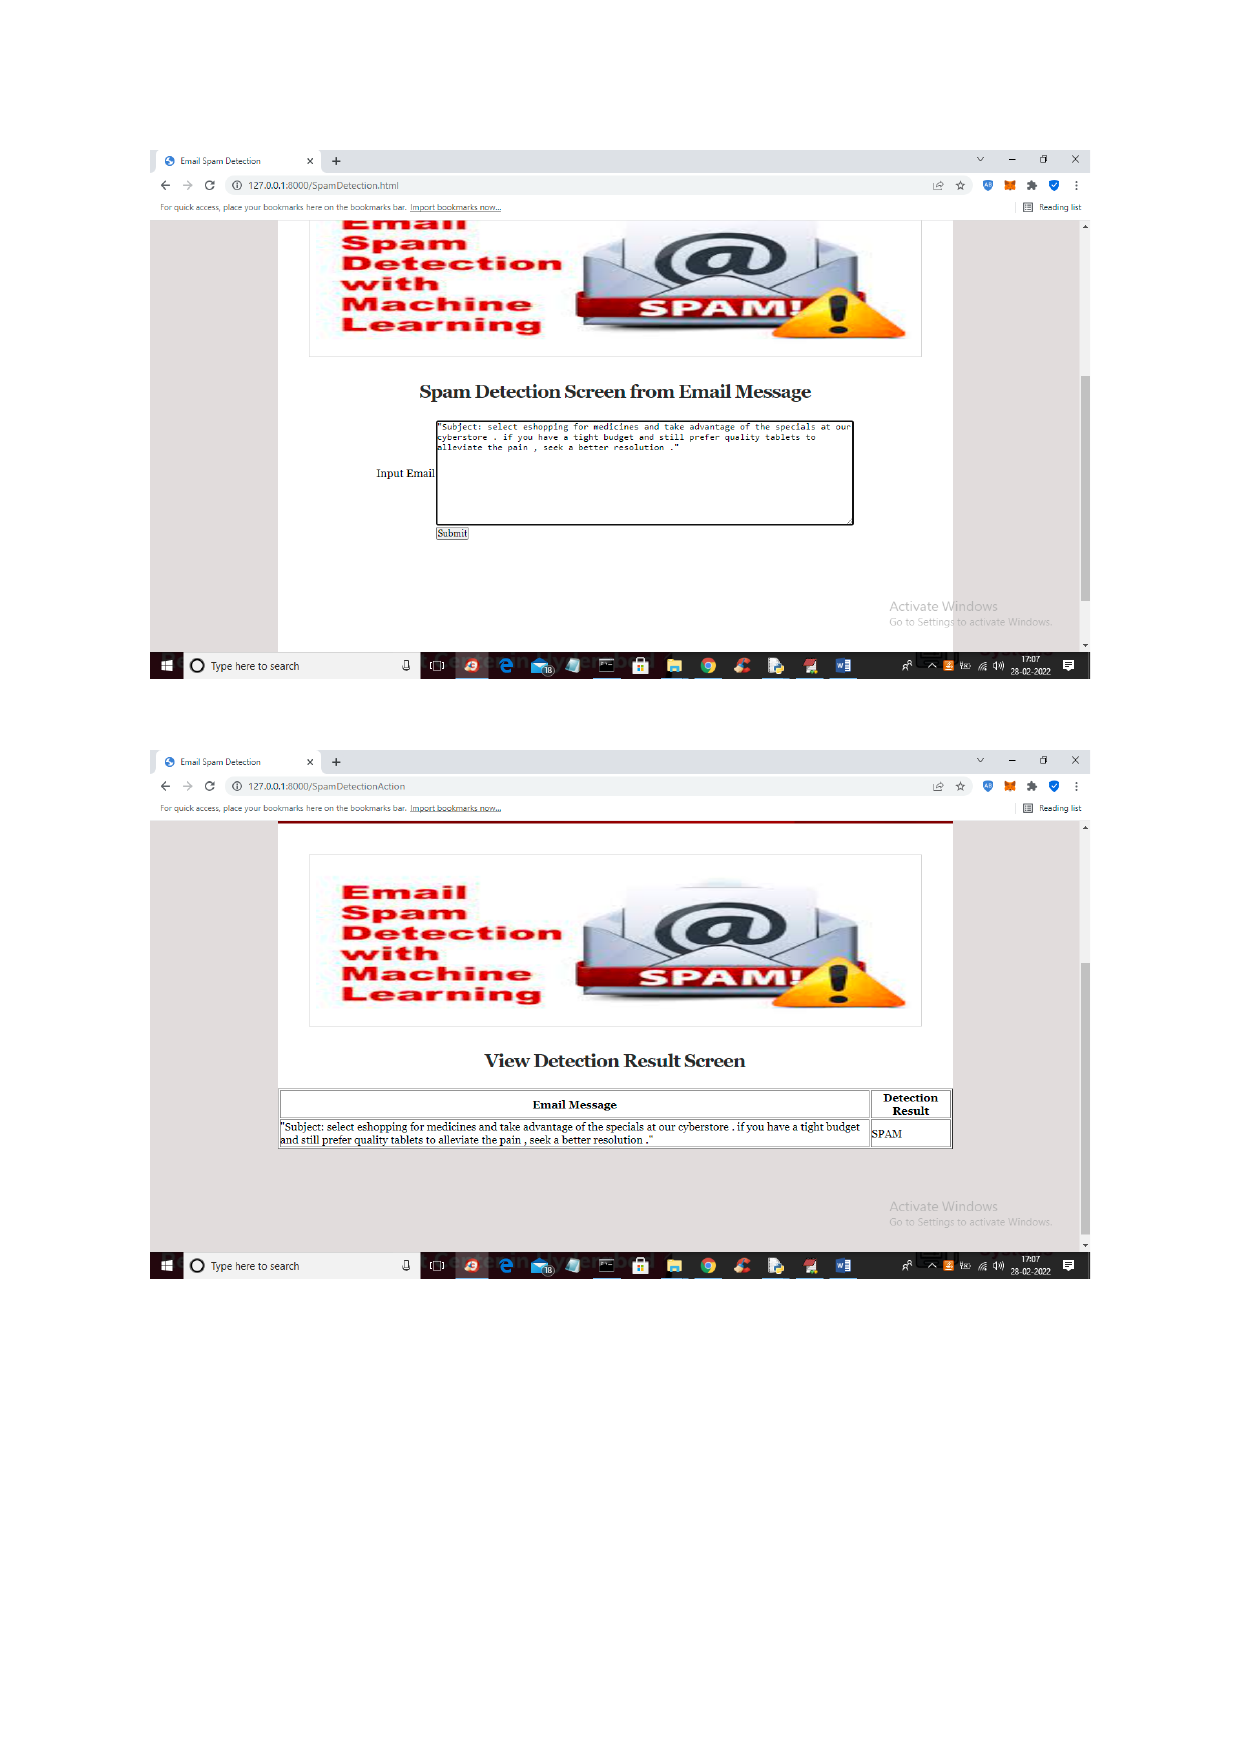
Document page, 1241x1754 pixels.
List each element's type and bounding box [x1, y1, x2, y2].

picture [150, 750, 1091, 1279]
picture [150, 150, 1091, 679]
